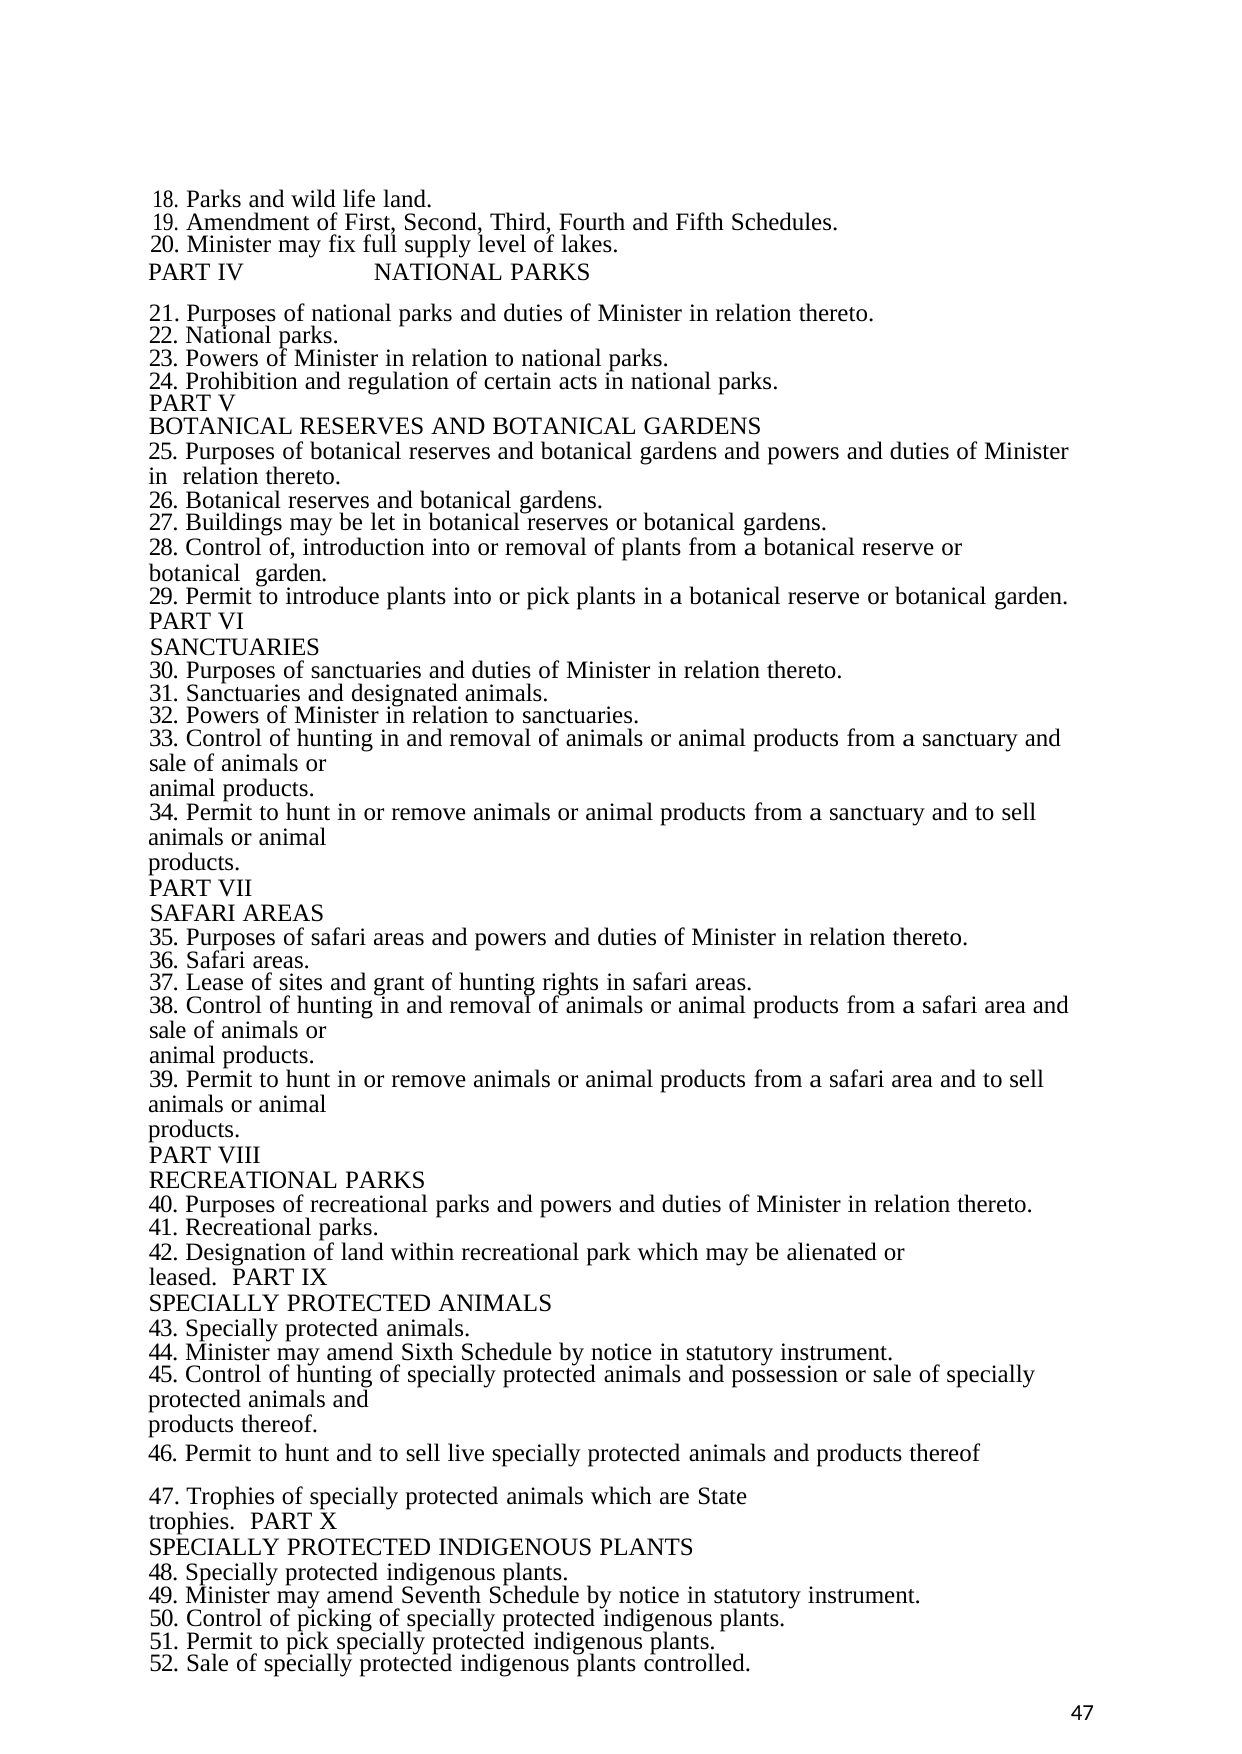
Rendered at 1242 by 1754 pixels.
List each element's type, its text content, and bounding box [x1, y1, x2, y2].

text animals or animal products. [148, 825, 332, 876]
text 39. Permit to hunt in or remove animals or animal products from a safari area and to sell [149, 1069, 1094, 1092]
text PART VII SAFARI AREAS [148, 876, 330, 927]
text 41. Recreational parks. [148, 1217, 1094, 1240]
text 38. Control of hunting in and removal of animals or animal products from a safari area and [149, 995, 1094, 1018]
text 44. Minister may amend Sixth Schedule by notice in statutory instrument. [148, 1342, 1094, 1364]
text sale of animals or animal products. [149, 751, 331, 802]
text 36. Safari areas. [149, 950, 1094, 973]
text SPECIALLY PROTECTED INDIGENOUS PLANTS 48. Specially protected indigenous plants. [148, 1535, 699, 1586]
text 52. Sale of specially protected indigenous plants controlled. [149, 1654, 1094, 1676]
text BOTANICAL RESERVES AND BOTANICAL GARDENS [148, 416, 1094, 439]
text 29. Permit to introduce plants into or pick plants in a botanical reserve or botanical garden. [148, 586, 1094, 609]
text SPECIALLY PROTECTED ANIMALS 43. Specially protected animals. [148, 1291, 558, 1342]
text 26. Botanical reserves and botanical gardens. [148, 490, 1094, 513]
text PART VI SANCTUARIES [148, 609, 325, 660]
text 23. Powers of Minister in relation to national parks. [148, 348, 1094, 371]
text 40. Purposes of recreational parks and powers and duties of Minister in relation thereto. [148, 1194, 1094, 1217]
text 34. Permit to hunt in or remove animals or animal products from a sanctuary and to sell [149, 802, 1094, 825]
text 20. Minister may fix full supply level of lakes. [150, 235, 1094, 257]
text 35. Purposes of safari areas and powers and duties of Minister in relation thereto. [149, 927, 1094, 950]
text 37. Lease of sites and grant of hunting rights in safari areas. [567, 973, 1094, 995]
text 50. Control of picking of specially protected indigenous plants. [149, 1608, 1094, 1631]
text 45. Control of hunting of specially protected animals and possession or sale of specially [148, 1364, 1094, 1387]
text animals or animal products. [148, 1092, 431, 1143]
text 25. Purposes of botanical reserves and botanical gardens and powers and duties of Minister in relation thereto. [148, 439, 1091, 490]
text 22. National parks. [148, 326, 1094, 348]
text 37. Lease of sites and grant of hunting rights in safari areas. [149, 973, 571, 995]
text sale of animals or animal products. [149, 1018, 331, 1069]
text 24. Prohibition and regulation of certain acts in national parks. [148, 371, 1094, 394]
text 32. Powers of Minister in relation to sanctuaries. [149, 706, 1094, 728]
text 46. Permit to hunt and to sell live specially protected animals and products thereof [148, 1438, 1094, 1467]
text 18. Parks and wild life land. [152, 189, 1094, 212]
text 28. Control of, introduction into or removal of plants from a botanical reserve or botanical garden. [148, 535, 1055, 586]
text protected animals and products thereof. [148, 1387, 372, 1438]
text 21. Purposes of national parks and duties of Minister in relation thereto. [148, 303, 1094, 326]
text 47. Trophies of specially protected animals which are State trophies. PART X [148, 1484, 838, 1535]
text 27. Buildings may be let in botanical reserves or botanical gardens. [148, 513, 1094, 535]
text PART V [148, 394, 1094, 416]
text 30. Purposes of sanctuaries and duties of Minister in relation thereto. [149, 660, 1094, 683]
text 51. Permit to pick specially protected indigenous plants. [149, 1631, 1094, 1654]
text 19. Amendment of First, Second, Third, Fourth and Fifth Schedules. [152, 212, 1094, 235]
text PART IV NATIONAL PARKS [148, 257, 1094, 286]
text 49. Minister may amend Seventh Schedule by notice in statutory instrument. [148, 1586, 1094, 1608]
text 31. Sanctuaries and designated animals. [149, 683, 1094, 706]
text PART VIII RECREATIONAL PARKS [148, 1143, 431, 1194]
text 33. Control of hunting in and removal of animals or animal products from a sanctuary and [149, 728, 1094, 751]
text 42. Designation of land within recreational park which may be alienated or leased. PART IX [148, 1240, 978, 1291]
